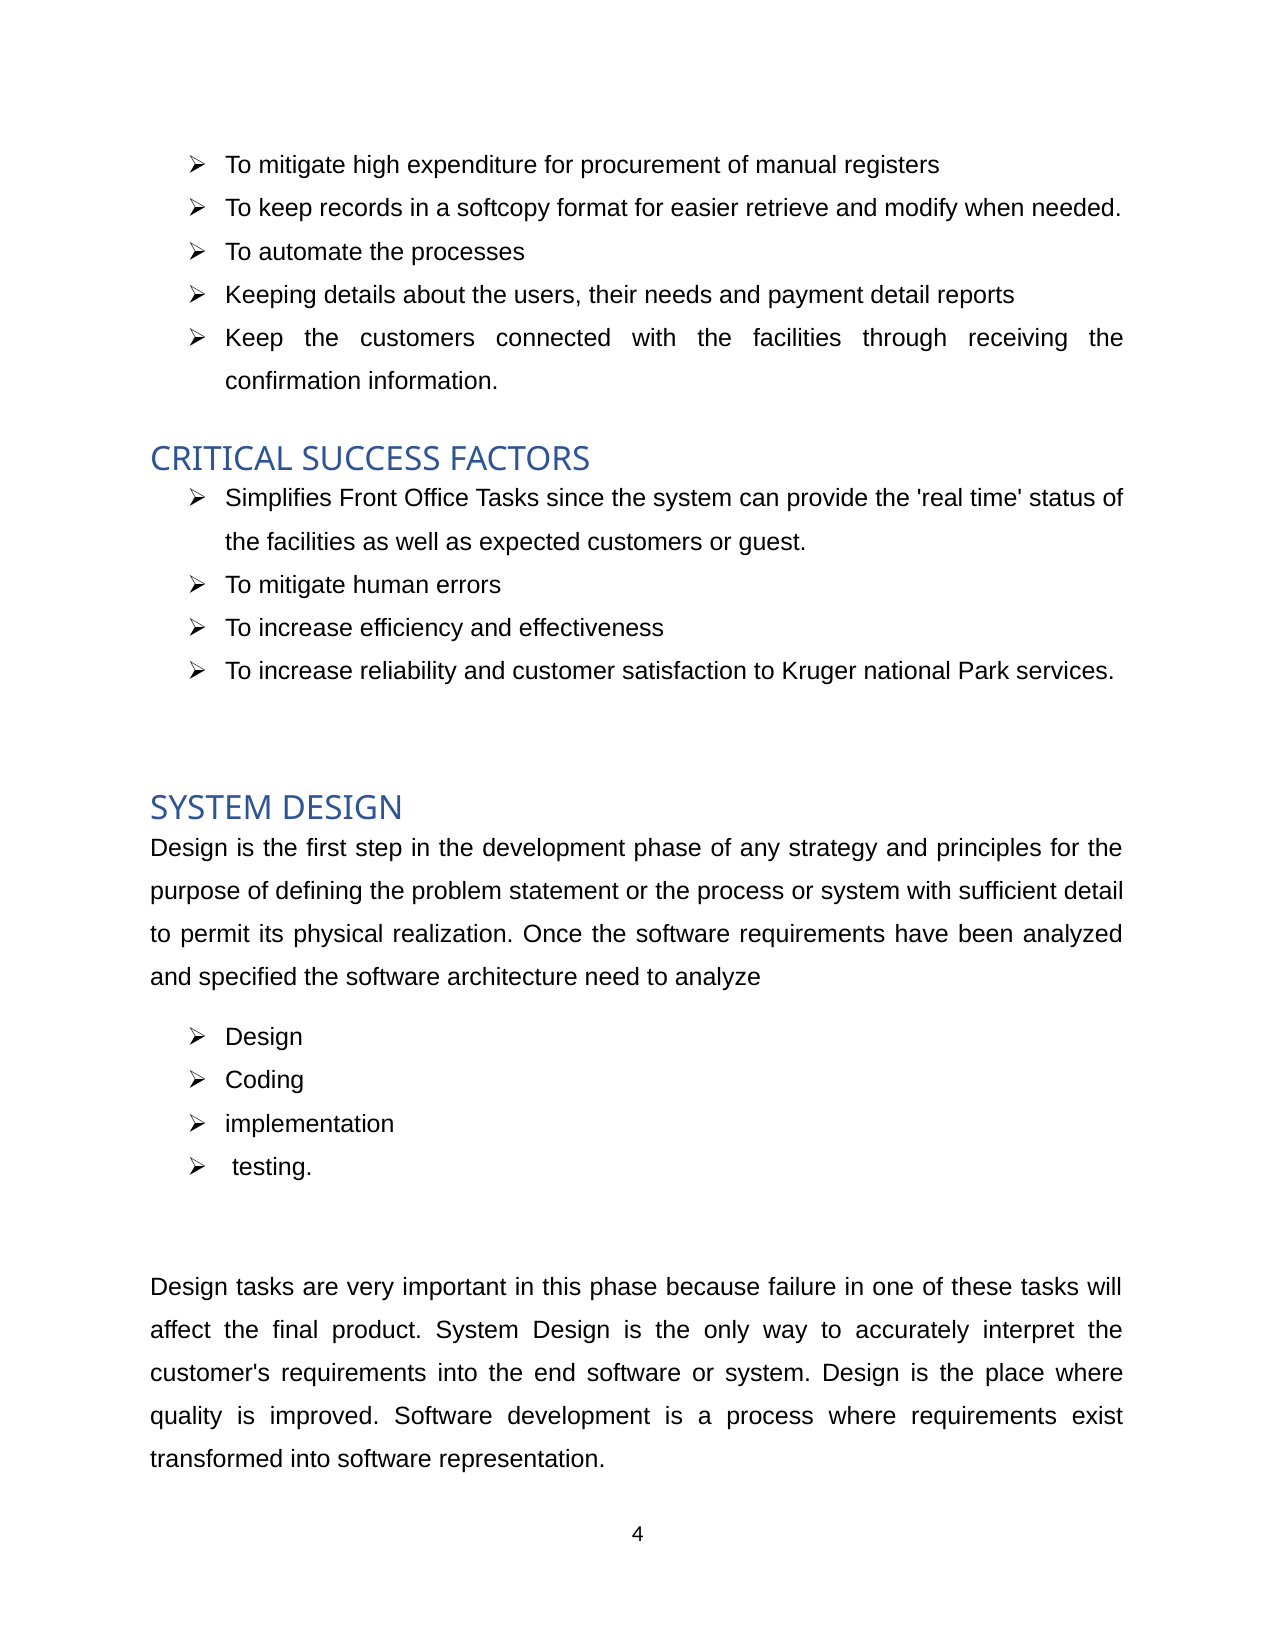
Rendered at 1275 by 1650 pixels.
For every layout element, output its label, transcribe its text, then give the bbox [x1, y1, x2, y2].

subtitle CRITICAL SUCCESS FACTORS [150, 434, 1125, 480]
list To keep records in a softcopy format for easier retrieve and modify when needed. [187, 193, 1125, 222]
subtitle SYSTEM DESIGN [150, 784, 1125, 829]
list implementation [187, 1109, 1125, 1137]
text Design tasks are very important in this phase because failure in one of these tasks will affect the final product. System Design is the only way to accurately interpret the customer's requirements into the end software or system. Design is the place where quality is improved. Software development is a process where requirements exist transformed into software representation. [150, 1272, 1125, 1473]
list Keeping details about the users, their needs and payment detail reports [187, 280, 1125, 308]
text Design is the first step in the development phase of any strategy and principles for the purpose of defining the problem statement or the process or system with sufficient detail to permit its physical realization. Once the software requirements have been analyzed and specified the software architecture need to analyze [150, 833, 1125, 991]
list Keep the customers connected with the facilities through receiving the confirmation information. [187, 323, 1125, 395]
list Design [187, 1022, 1125, 1051]
list To mitigate human errors [187, 569, 1125, 598]
list To mitigate high expenditure for procurement of manual registers [187, 150, 1125, 179]
list testing. [187, 1152, 1125, 1181]
list To automate the processes [187, 236, 1125, 265]
list To increase efficiency and effectiveness [187, 613, 1125, 642]
list To increase reliability and customer satisfaction to Kruger national Park services. [187, 656, 1125, 685]
list Coding [187, 1065, 1125, 1094]
list Simplifies Front Office Tasks since the system can provide the 'real time' status of the facilities as well as expected customers or guest. [187, 483, 1125, 555]
